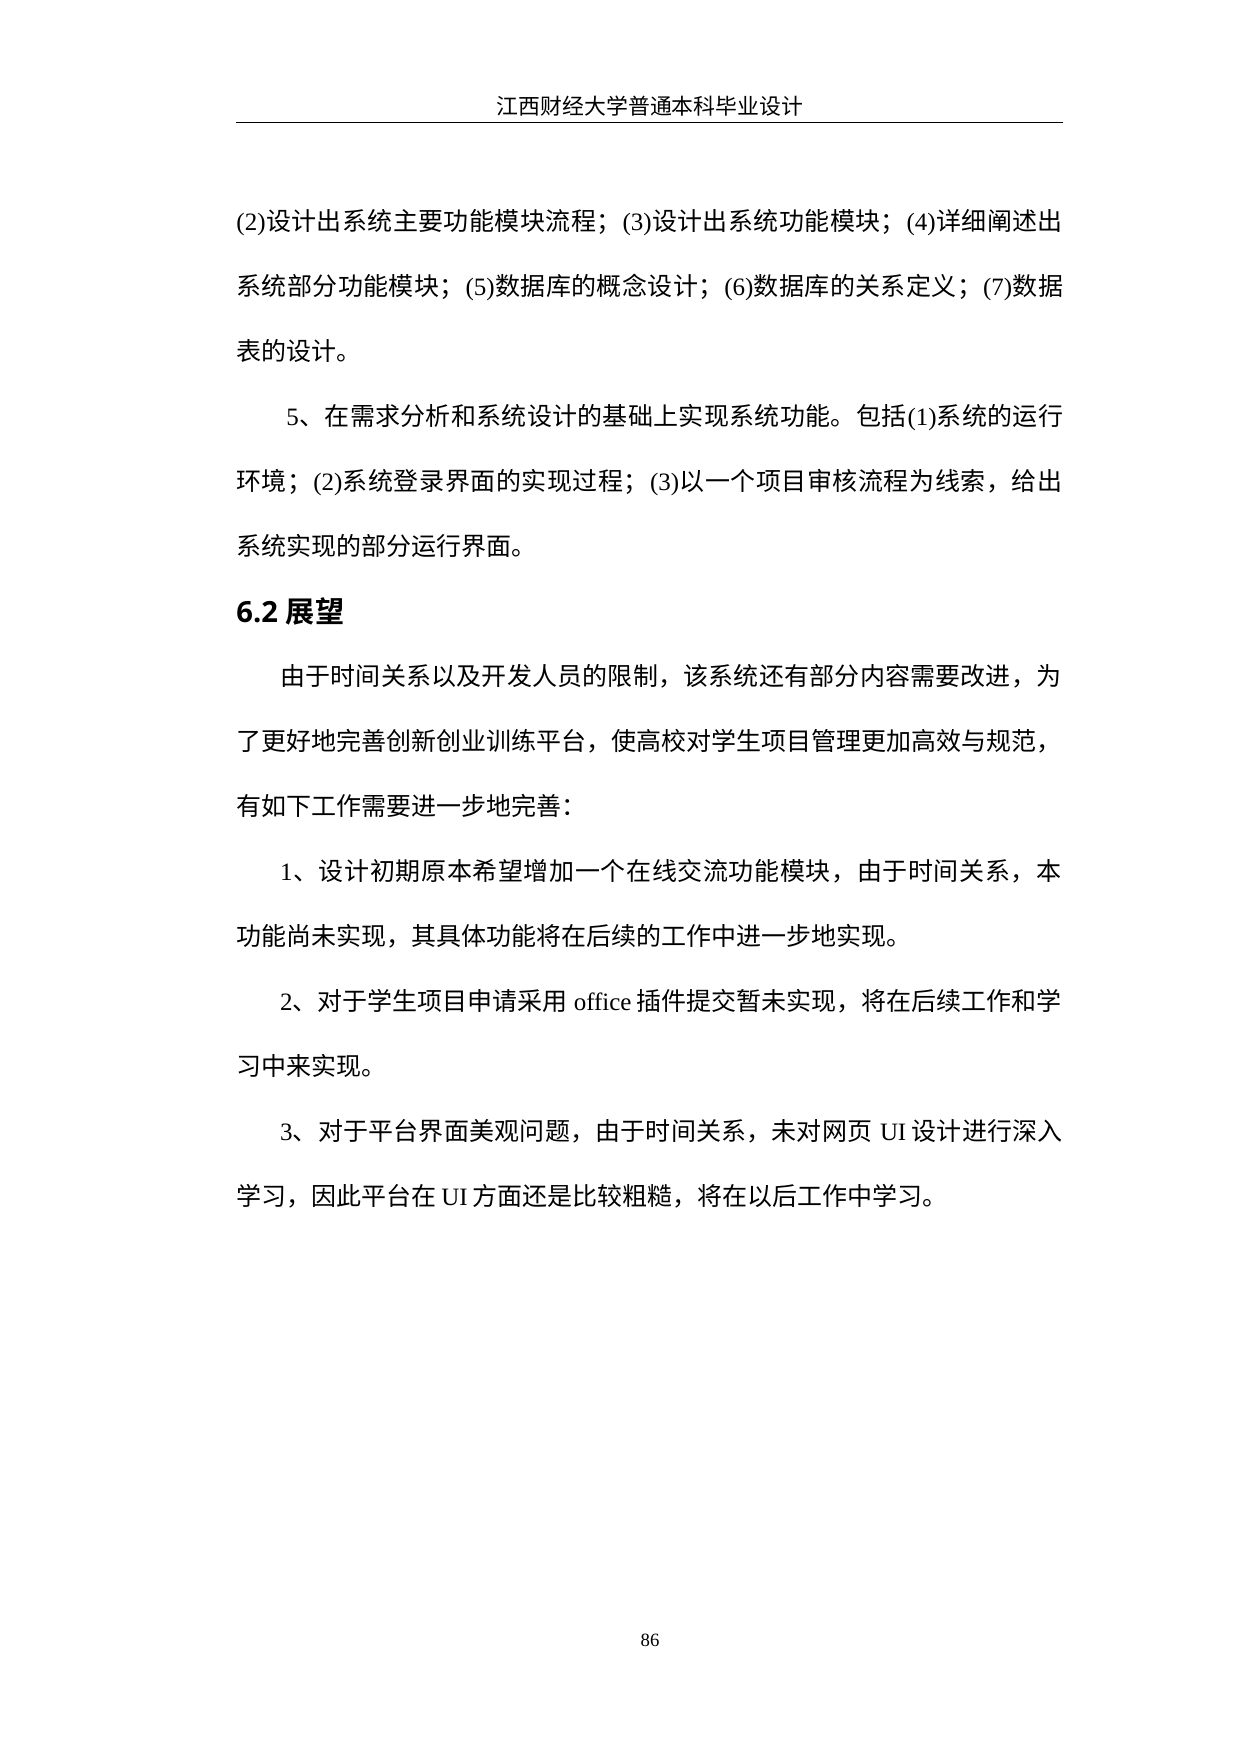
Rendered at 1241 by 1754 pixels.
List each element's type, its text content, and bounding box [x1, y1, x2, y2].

text 5、在需求分析和系统设计的基础上实现系统功能。包括(1)系统的运行环境；(2)系统登录界面的实现过程；(3)以一个项目审核流程为线索，给出系统实现的部分运行界面。 [236, 382, 1063, 577]
text 由于时间关系以及开发人员的限制，该系统还有部分内容需要改进，为了更好地完善创新创业训练平台，使高校对学生项目管理更加高效与规范，有如下工作需要进一步地完善： [236, 642, 1063, 837]
subtitle 6.2 展望 [236, 577, 1063, 642]
text 4、对本系统进行了详细的系统设计。包括(1)阐述该平台系统体系结构；(2)设计出系统主要功能模块流程；(3)设计出系统功能模块；(4)详细阐述出系统部分功能模块；(5)数据库的概念设计；(6)数据库的关系定义；(7)数据表的设计。 [236, 187, 1063, 382]
text 3、对于平台界面美观问题，由于时间关系，未对网页UI设计进行深入学习，因此平台在UI方面还是比较粗糙，将在以后工作中学习。 [236, 1097, 1063, 1227]
text 2、对于学生项目申请采用office插件提交暂未实现，将在后续工作和学习中来实现。 [236, 967, 1063, 1097]
text 1、设计初期原本希望增加一个在线交流功能模块，由于时间关系，本功能尚未实现，其具体功能将在后续的工作中进一步地实现。 [236, 837, 1063, 967]
